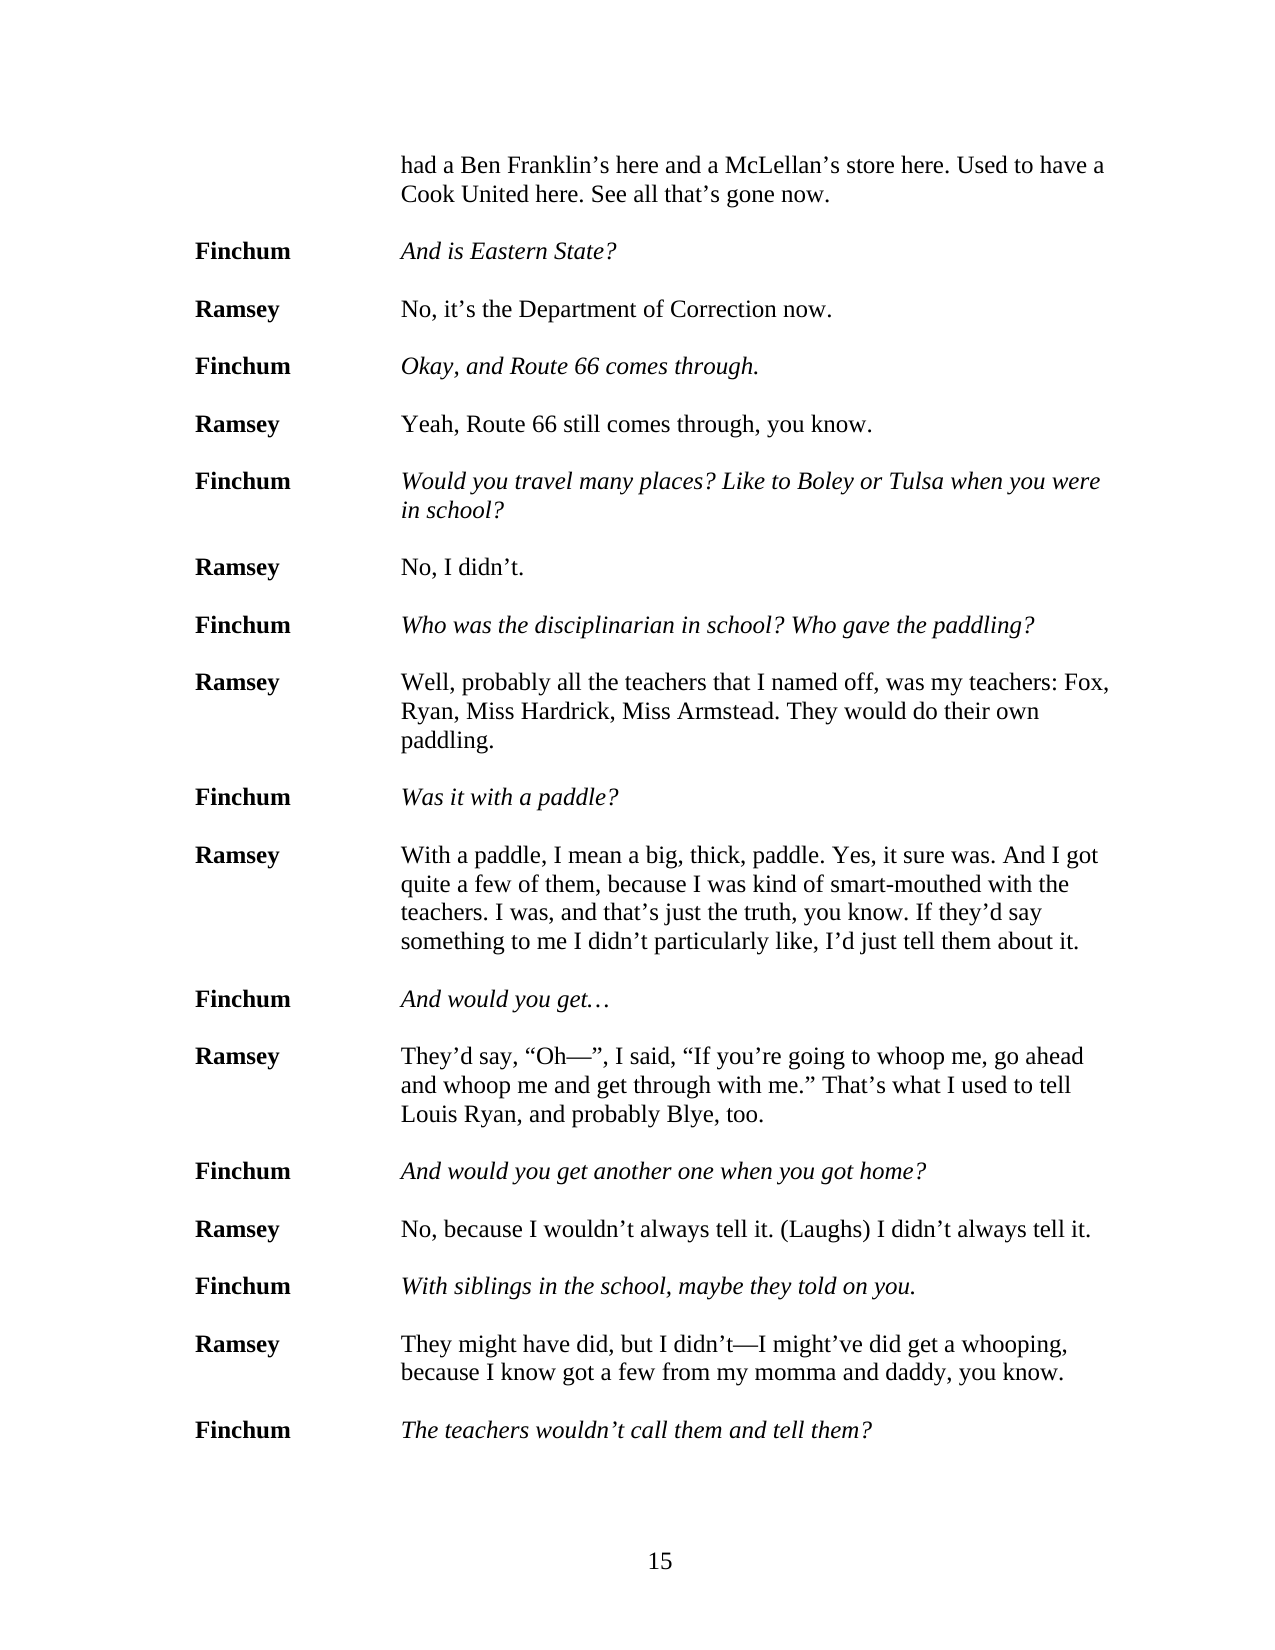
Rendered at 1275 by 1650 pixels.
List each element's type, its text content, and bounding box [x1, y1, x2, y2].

text Ramsey With a paddle, I mean a big, thick, paddle. Yes, it sure was. And I got quite a few of them, because I was kind of smart-mouthed with the teachers. I was, and that’s just the truth, you know. If they’d say something to me I didn’t particularly like, I’d just tell them about it. [195, 840, 1125, 955]
text Finchum And would you get another one when you got home? [195, 1156, 1125, 1185]
text Ramsey No, because I wouldn’t always tell it. (Laughs) I didn’t always tell it. [195, 1214, 1125, 1242]
text Ramsey No, I didn’t. [195, 552, 1125, 581]
text Ramsey Well, probably all the teachers that I named off, was my teachers: Fox, Ryan, Miss Hardrick, Miss Armstead. They would do their own paddling. [195, 667, 1125, 754]
text Ramsey They’d say, “Oh—”, I said, “If you’re going to whoop me, go ahead and whoop me and get through with me.” That’s what I used to tell Louis Ryan, and probably Blye, too. [195, 1041, 1125, 1127]
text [195, 150, 1125, 207]
text Finchum Was it with a paddle? [195, 782, 1125, 811]
text Finchum The teachers wouldn’t call them and tell them? [195, 1415, 1125, 1444]
text Finchum And is Eastern State? [195, 236, 1125, 265]
text Ramsey They might have did, but I didn’t—I might’ve did get a whooping, because I know got a few from my momma and daddy, you know. [195, 1329, 1125, 1386]
text Finchum Who was the disciplinarian in school? Who gave the paddling? [195, 610, 1125, 639]
text Ramsey Yeah, Route 66 still comes through, you know. [195, 409, 1125, 437]
text Finchum And would you get… [195, 984, 1125, 1012]
text Finchum With siblings in the school, maybe they told on you. [195, 1271, 1125, 1300]
text Finchum Okay, and Route 66 comes through. [195, 351, 1125, 380]
text Finchum Would you travel many places? Like to Boley or Tulsa when you were in school? [195, 466, 1125, 524]
text Ramsey No, it’s the Department of Correction now. [195, 294, 1125, 322]
